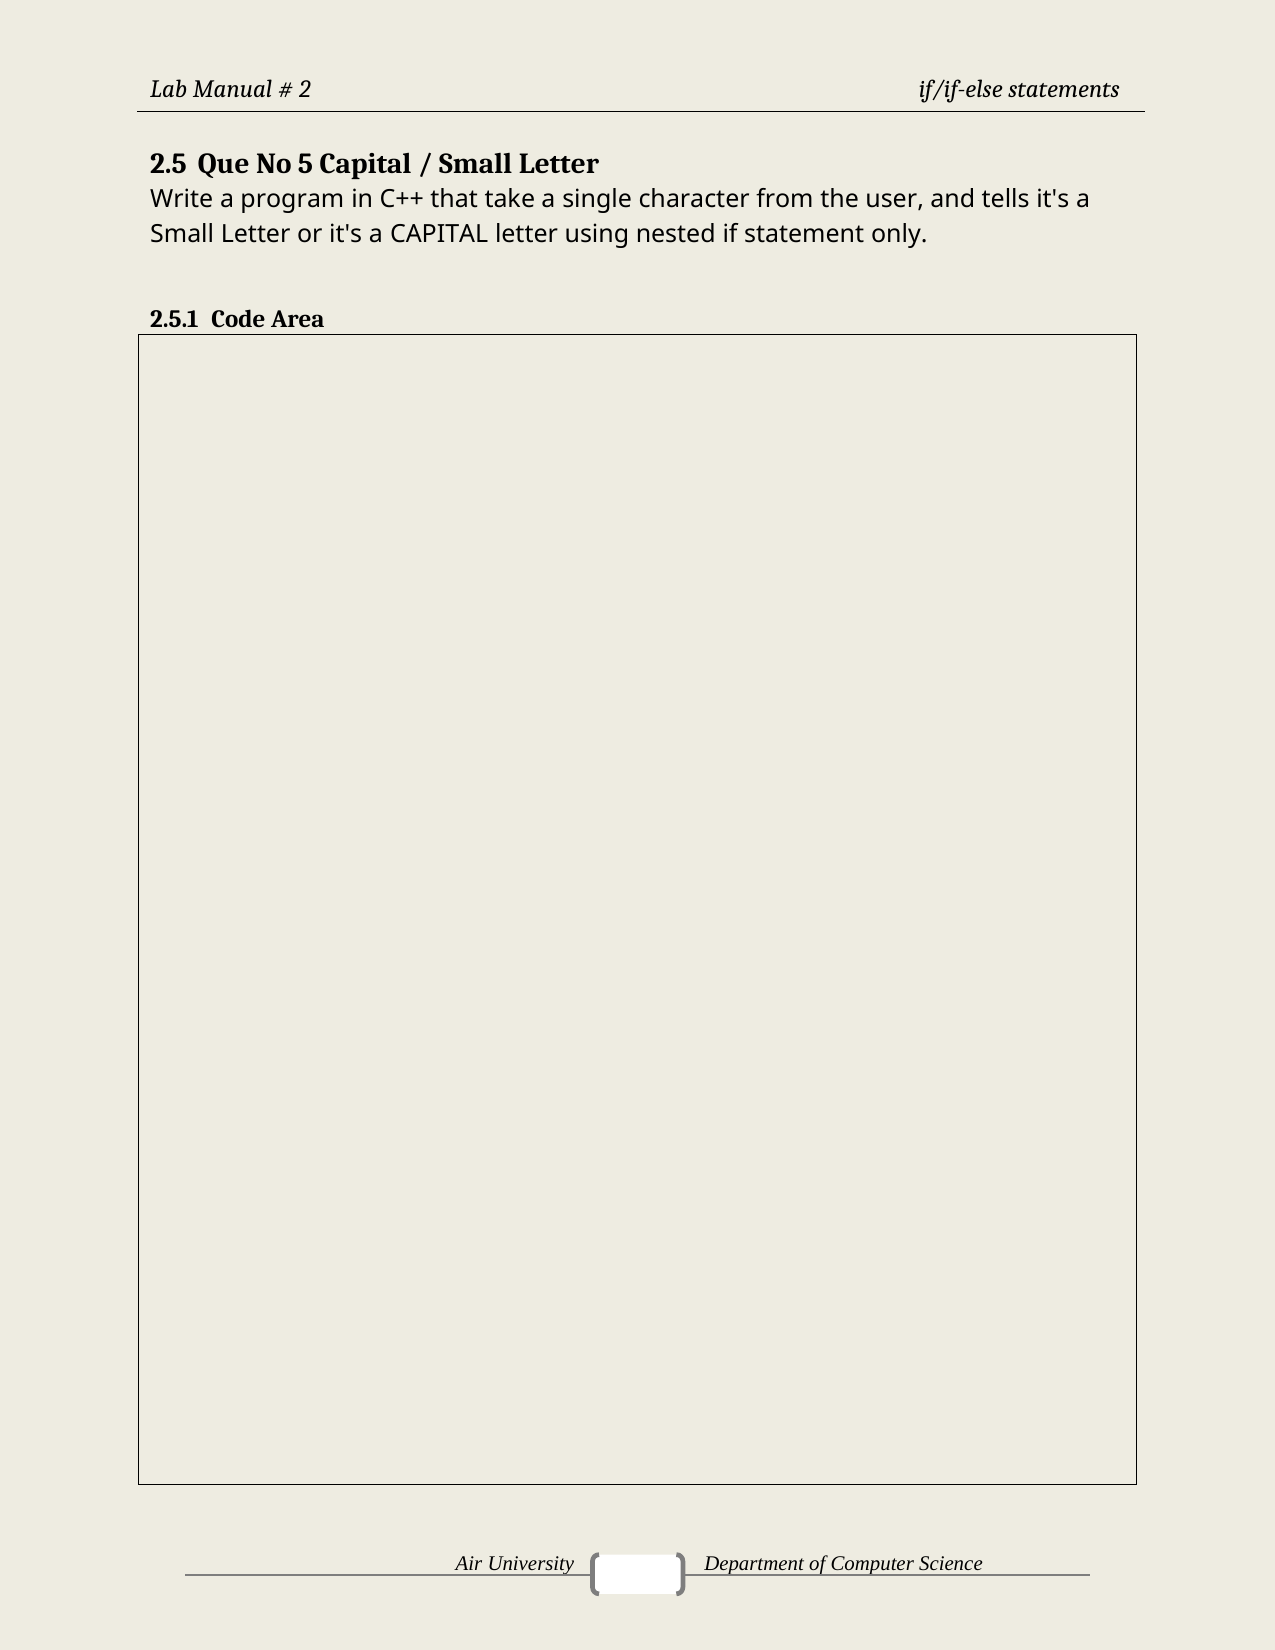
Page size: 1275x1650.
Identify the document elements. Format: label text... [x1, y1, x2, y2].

subtitle Que No 5 Capital / Small Letter [150, 147, 1198, 181]
table_header [139, 335, 1136, 1484]
text Write a program in C++ that take a single character from the user, and tells it's a Small Letter or it's a CAPITAL letter using nested if statement only. [150, 181, 1119, 249]
subtitle Code Area [150, 305, 1198, 334]
